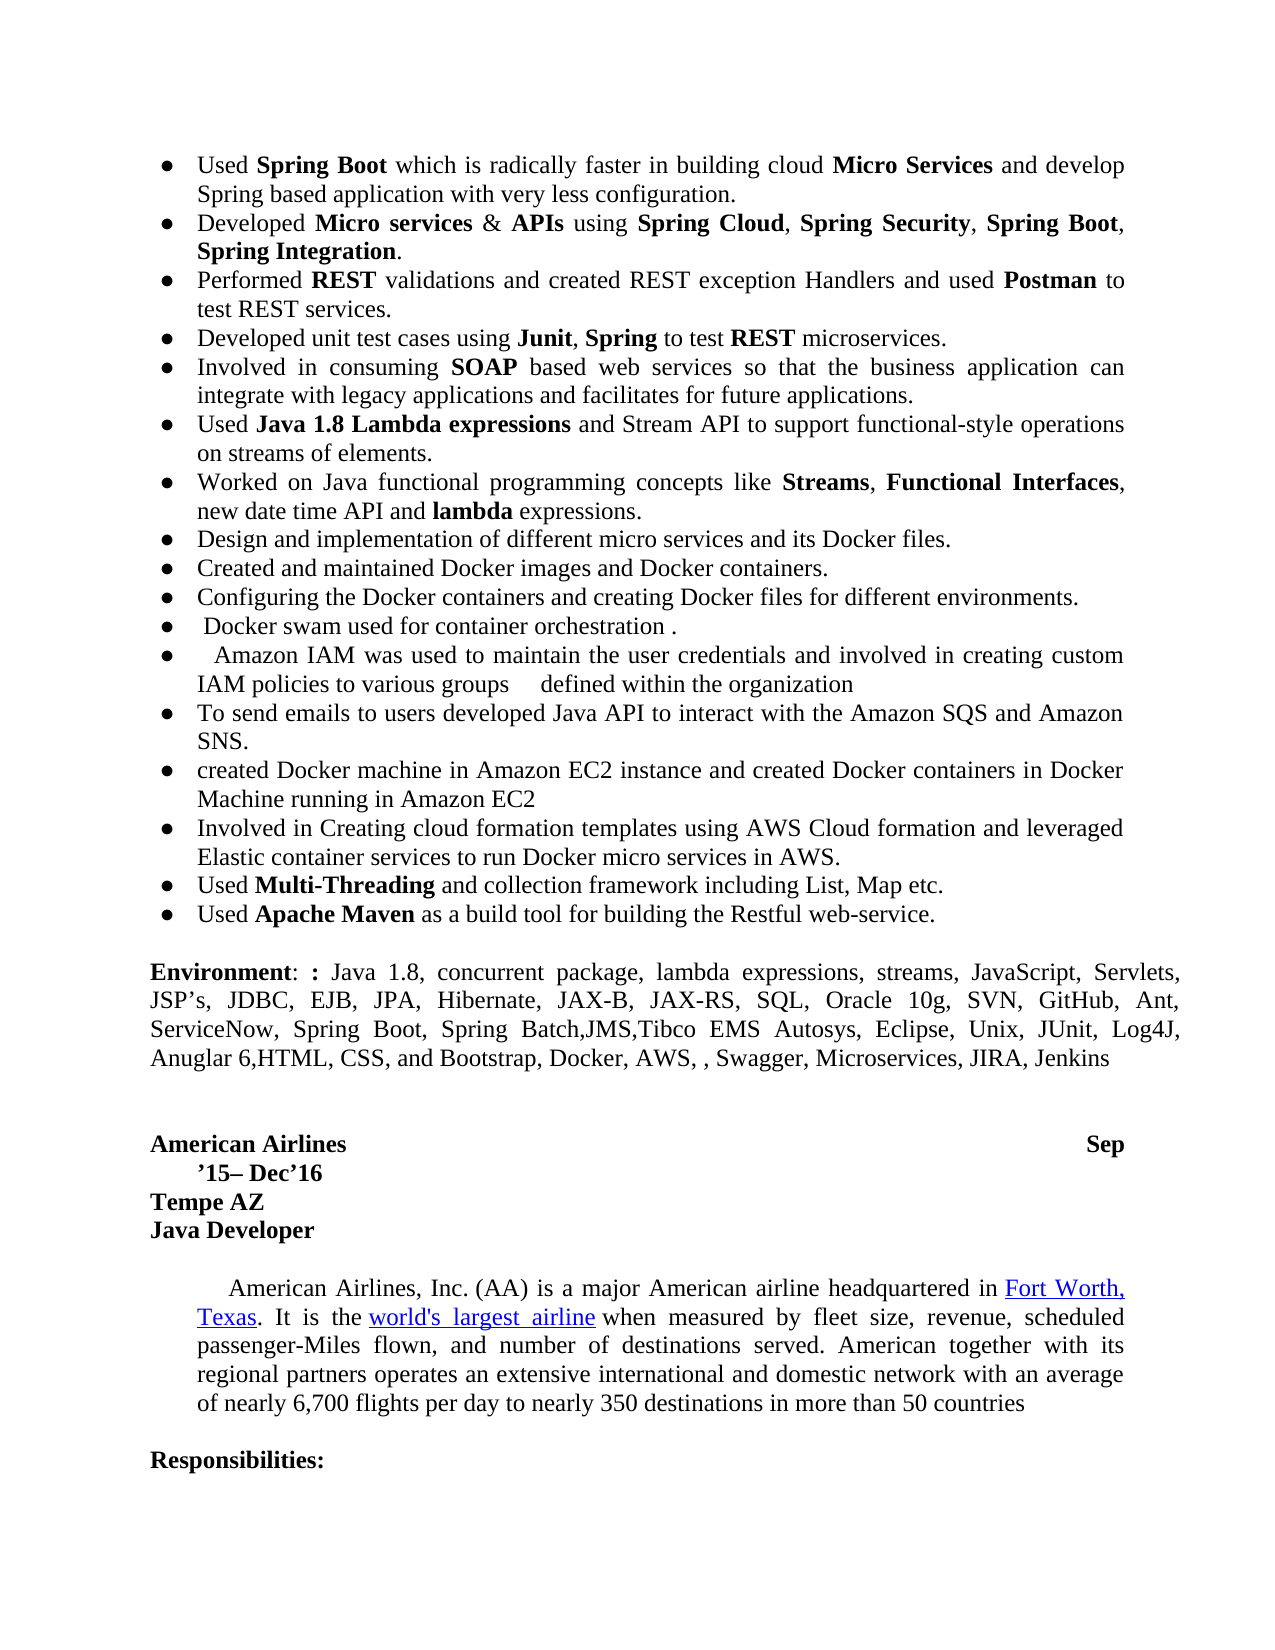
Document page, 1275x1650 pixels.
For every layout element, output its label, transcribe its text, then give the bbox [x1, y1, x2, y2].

list Worked on Java functional programming concepts like Streams, Functional Interfaces, new date time API and lambda expressions. [159, 467, 1125, 524]
list Amazon IAM was used to maintain the user credentials and involved in creating custom IAM policies to various groups defined within the organization [159, 640, 1125, 697]
text Responsibilities: [150, 1446, 1125, 1474]
text Java Developer [150, 1216, 1125, 1244]
list Developed unit test cases using Junit, Spring to test REST microservices. [159, 323, 1125, 352]
text American Airlines, Inc. (AA) is a major American airline headquartered in Fort Worth, Texas. It is the world's largest airline when measured by fleet size, revenue, scheduled passenger-Miles flown, and number of destinations served. American together with its regional partners operates an extensive international and domestic network with an average of nearly 6,700 flights per day to nearly 350 destinations in more than 50 countries [150, 1273, 1125, 1417]
text Environment: : Java 1.8, concurrent package, lambda expressions, streams, JavaScript, Servlets, JSP’s, JDBC, EJB, JPA, Hibernate, JAX-B, JAX-RS, SQL, Oracle 10g, SVN, GitHub, Ant, ServiceNow, Spring Boot, Spring Batch,JMS,Tibco EMS Autosys, Eclipse, Unix, JUnit, Log4J, Anuglar 6,HTML, CSS, and Bootstrap, Docker, AWS, , Swagger, Microservices, JIRA, Jenkins [150, 957, 1181, 1072]
list Configuring the Docker containers and creating Docker files for different environments. [159, 582, 1125, 611]
list Performed REST validations and created REST exception Handlers and used Postman to test REST services. [159, 265, 1125, 323]
list Used Spring Boot which is radically faster in building cloud Micro Services and develop Spring based application with very less configuration. [159, 150, 1125, 208]
list Involved in Creating cloud formation templates using AWS Cloud formation and leveraged Elastic container services to run Docker micro services in AWS. [159, 813, 1125, 870]
list Used Java 1.8 Lambda expressions and Stream API to support functional-style operations on streams of elements. [159, 409, 1125, 467]
list Design and implementation of different micro services and its Docker files. [159, 524, 1125, 553]
list Used Multi-Threading and collection framework including List, Map etc. [159, 870, 1125, 899]
list Used Apache Maven as a build tool for building the Restful web-service. [159, 899, 1125, 928]
list Docker swam used for container orchestration . [159, 611, 1125, 640]
text American Airlines Sep ’15– Dec’16 [150, 1129, 1125, 1187]
list Involved in consuming SOAP based web services so that the business application can integrate with legacy applications and facilitates for future applications. [159, 352, 1125, 409]
text Tempe AZ [150, 1187, 1125, 1216]
list Developed Micro services & APIs using Spring Cloud, Spring Security, Spring Boot, Spring Integration. [159, 208, 1125, 265]
list To send emails to users developed Java API to interact with the Amazon SQS and Amazon SNS. [159, 697, 1125, 755]
list Created and maintained Docker images and Docker containers. [159, 553, 1125, 582]
list created Docker machine in Amazon EC2 instance and created Docker containers in Docker Machine running in Amazon EC2 [159, 755, 1125, 813]
